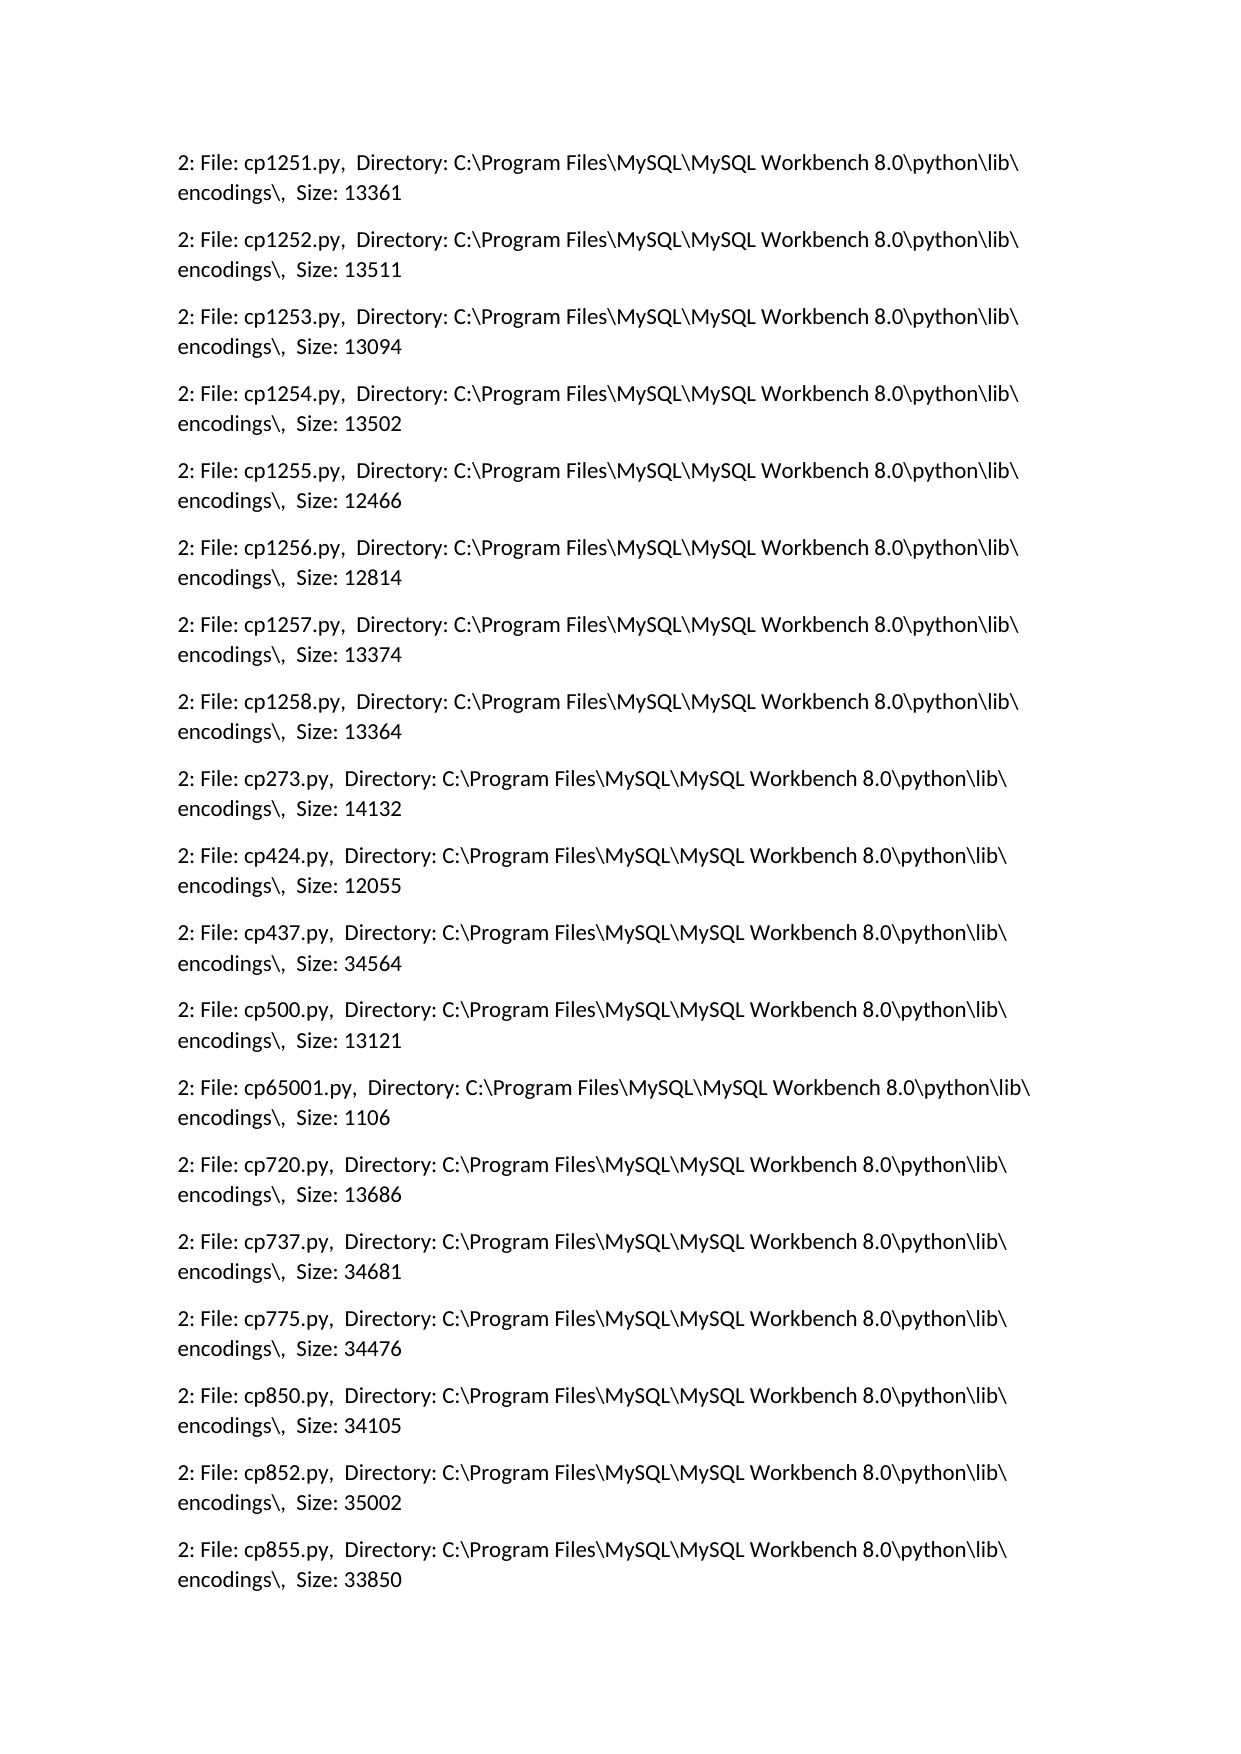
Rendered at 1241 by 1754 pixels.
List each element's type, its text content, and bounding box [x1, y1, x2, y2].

text 2: File: cp1254.py, Directory: C:\Program Files\MySQL\MySQL Workbench 8.0\python\lib\encodings\, Size: 13502 [177, 379, 1063, 437]
text 2: File: cp775.py, Directory: C:\Program Files\MySQL\MySQL Workbench 8.0\python\lib\encodings\, Size: 34476 [177, 1304, 1063, 1362]
text 2: File: cp273.py, Directory: C:\Program Files\MySQL\MySQL Workbench 8.0\python\lib\encodings\, Size: 14132 [177, 764, 1063, 822]
text 2: File: cp437.py, Directory: C:\Program Files\MySQL\MySQL Workbench 8.0\python\lib\encodings\, Size: 34564 [177, 918, 1063, 977]
text 2: File: cp737.py, Directory: C:\Program Files\MySQL\MySQL Workbench 8.0\python\lib\encodings\, Size: 34681 [177, 1227, 1063, 1285]
text 2: File: cp1258.py, Directory: C:\Program Files\MySQL\MySQL Workbench 8.0\python\lib\encodings\, Size: 13364 [177, 687, 1063, 745]
text 2: File: cp65001.py, Directory: C:\Program Files\MySQL\MySQL Workbench 8.0\python\lib\encodings\, Size: 1106 [177, 1073, 1063, 1131]
text 2: File: cp1251.py, Directory: C:\Program Files\MySQL\MySQL Workbench 8.0\python\lib\encodings\, Size: 13361 [177, 148, 1063, 206]
text 2: File: cp1256.py, Directory: C:\Program Files\MySQL\MySQL Workbench 8.0\python\lib\encodings\, Size: 12814 [177, 533, 1063, 591]
text 2: File: cp852.py, Directory: C:\Program Files\MySQL\MySQL Workbench 8.0\python\lib\encodings\, Size: 35002 [177, 1458, 1063, 1516]
text 2: File: cp855.py, Directory: C:\Program Files\MySQL\MySQL Workbench 8.0\python\lib\encodings\, Size: 33850 [177, 1535, 1063, 1593]
text 2: File: cp850.py, Directory: C:\Program Files\MySQL\MySQL Workbench 8.0\python\lib\encodings\, Size: 34105 [177, 1381, 1063, 1439]
text 2: File: cp1253.py, Directory: C:\Program Files\MySQL\MySQL Workbench 8.0\python\lib\encodings\, Size: 13094 [177, 302, 1063, 360]
text 2: File: cp500.py, Directory: C:\Program Files\MySQL\MySQL Workbench 8.0\python\lib\encodings\, Size: 13121 [177, 996, 1063, 1054]
text 2: File: cp1252.py, Directory: C:\Program Files\MySQL\MySQL Workbench 8.0\python\lib\encodings\, Size: 13511 [177, 225, 1063, 283]
text 2: File: cp720.py, Directory: C:\Program Files\MySQL\MySQL Workbench 8.0\python\lib\encodings\, Size: 13686 [177, 1150, 1063, 1208]
text 2: File: cp424.py, Directory: C:\Program Files\MySQL\MySQL Workbench 8.0\python\lib\encodings\, Size: 12055 [177, 841, 1063, 899]
text 2: File: cp1257.py, Directory: C:\Program Files\MySQL\MySQL Workbench 8.0\python\lib\encodings\, Size: 13374 [177, 610, 1063, 668]
text 2: File: cp1255.py, Directory: C:\Program Files\MySQL\MySQL Workbench 8.0\python\lib\encodings\, Size: 12466 [177, 456, 1063, 514]
